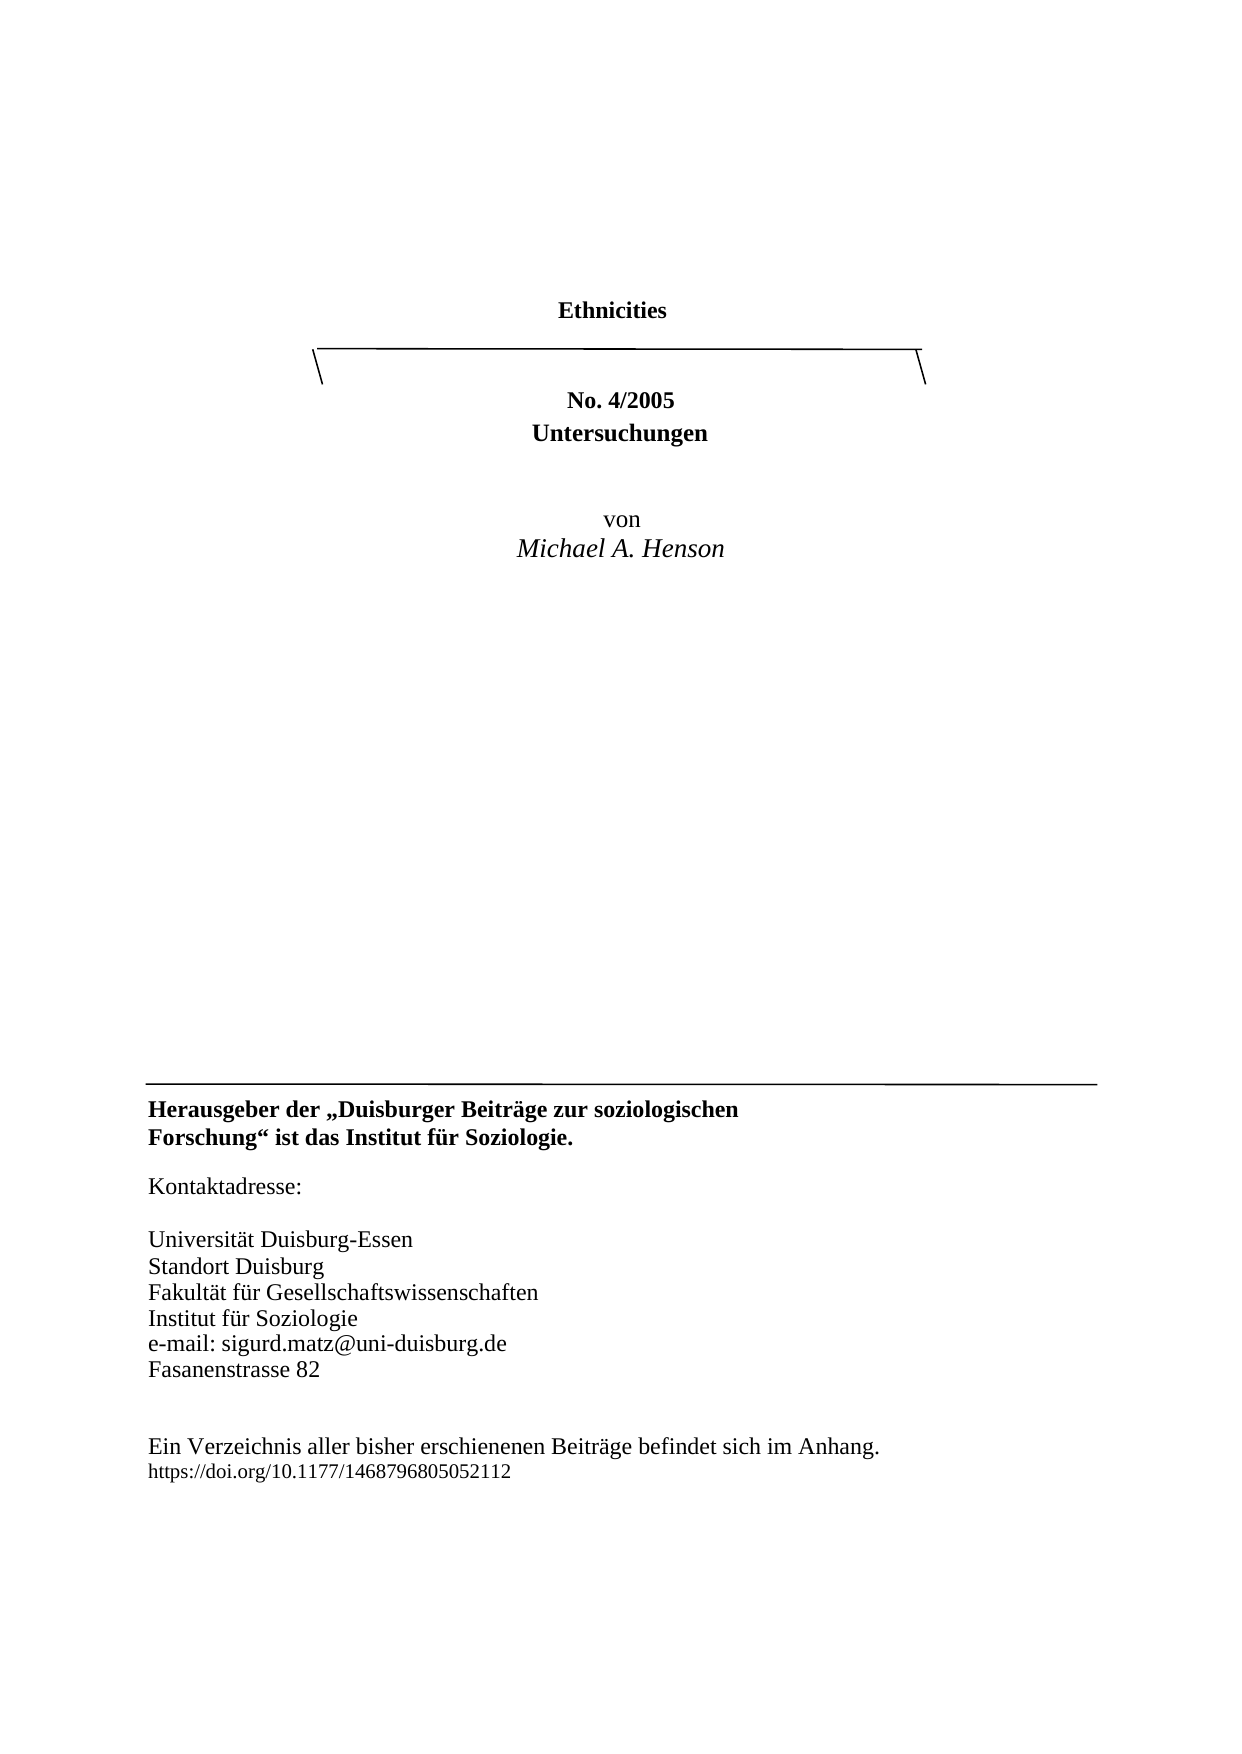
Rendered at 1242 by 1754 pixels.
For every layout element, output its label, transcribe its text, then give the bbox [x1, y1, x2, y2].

text Fakultät für Gesellschaftswissenschaften [148, 1280, 1092, 1306]
text Standort Duisburg [148, 1253, 1092, 1280]
text Untersuchungen [148, 418, 1092, 446]
text Michael A. Henson [148, 533, 1094, 564]
text Ethnicities [148, 297, 1077, 324]
text Kontaktadresse: [148, 1172, 1092, 1199]
text Fasanenstrasse 82 [148, 1357, 443, 1383]
text von [148, 504, 1096, 533]
text https://doi.org/10.1177/1468796805052112 [148, 1459, 1092, 1483]
text Institut für Soziologie [148, 1306, 1092, 1332]
text e-mail: sigurd.matz@uni-duisburg.de [148, 1332, 1092, 1357]
text No. 4/2005 [148, 386, 1094, 414]
text Herausgeber der „Duisburger Beiträge zur soziologischen Forschung“ ist das Institut für Soziologie. [148, 1096, 837, 1150]
text Universität Duisburg-Essen [148, 1225, 1092, 1253]
text Ein Verzeichnis aller bisher erschienenen Beiträge befindet sich im Anhang. [148, 1432, 1092, 1459]
